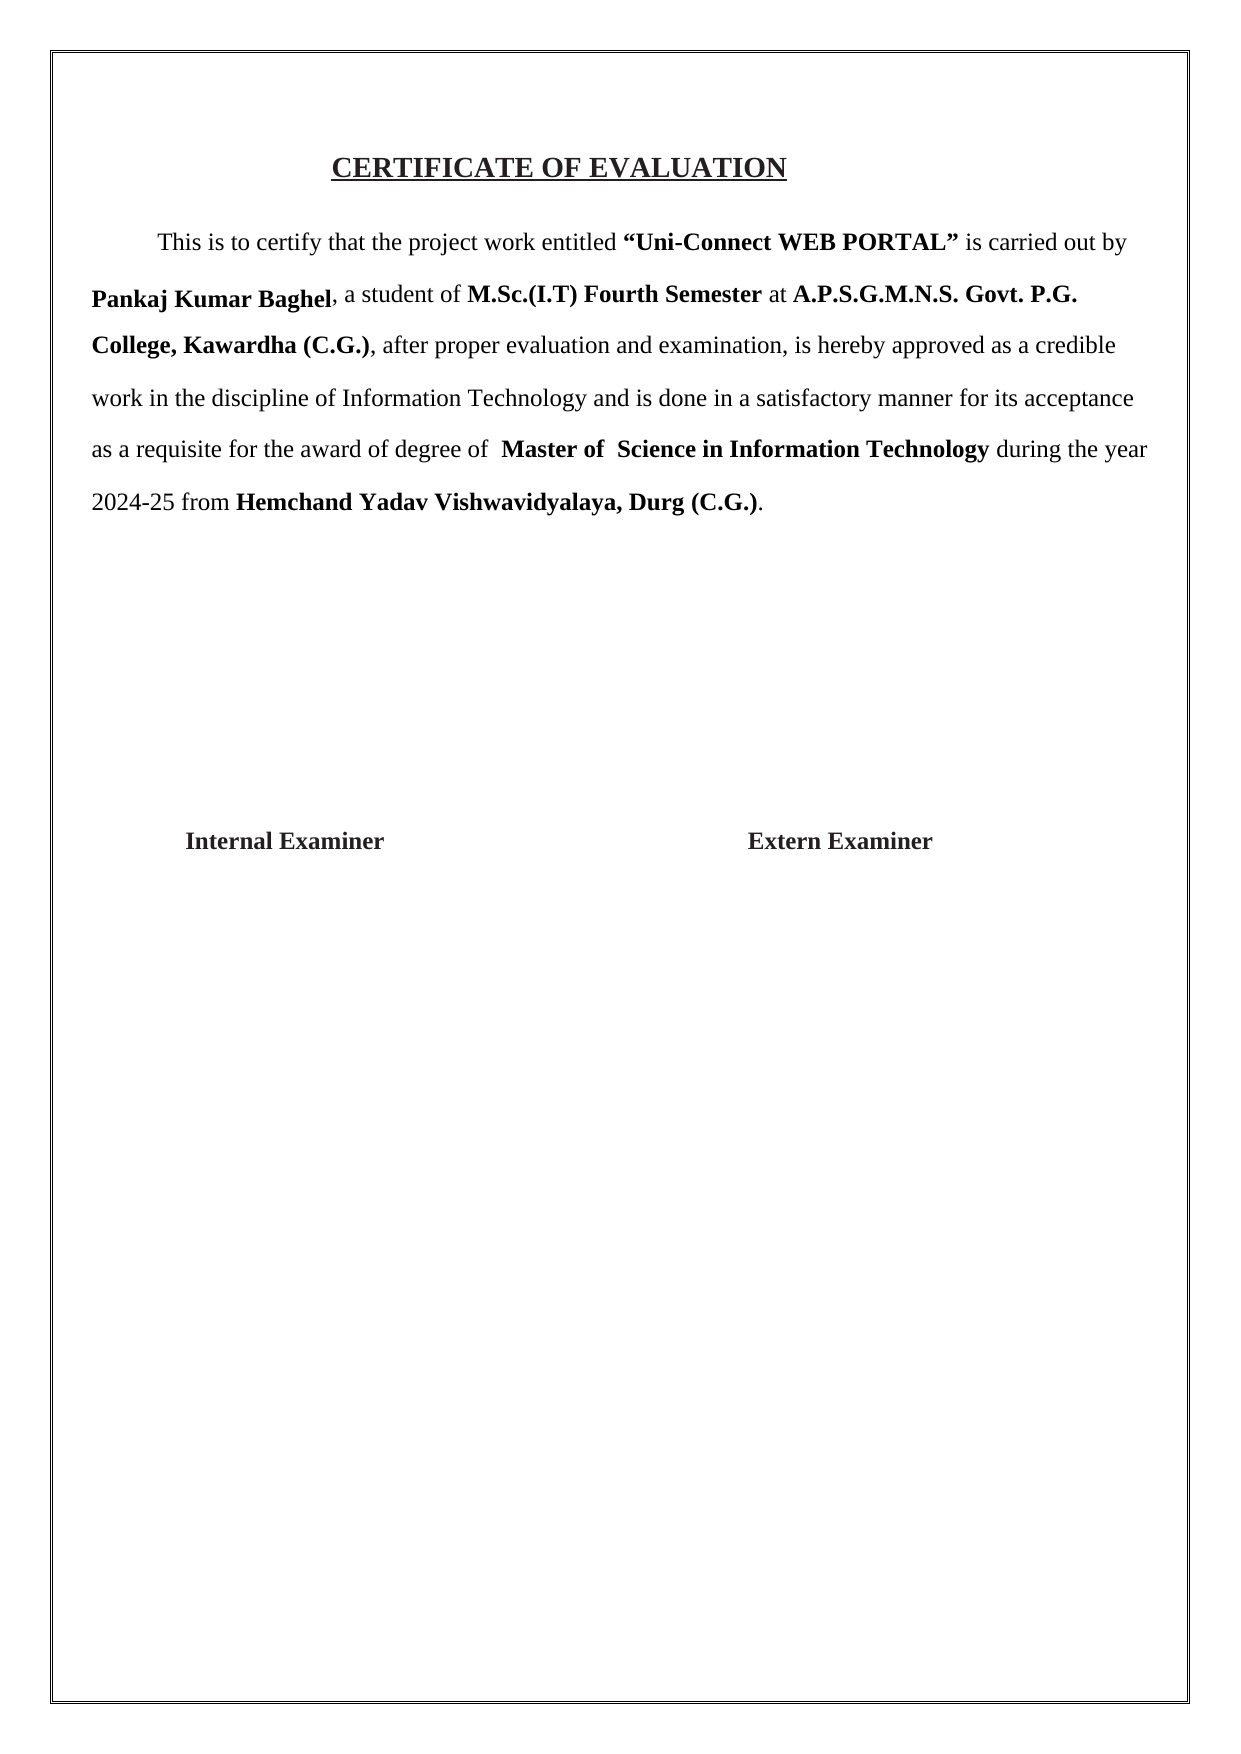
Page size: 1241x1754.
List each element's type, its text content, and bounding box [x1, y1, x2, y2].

text This is to certify that the project work entitled “Uni-Connect WEB PORTAL” is carried out by Pankaj Kumar Baghel, a student of M.Sc.(I.T) Fourth Semester at A.P.S.G.M.N.S. Govt. P.G. College, Kawardha (C.G.), after proper evaluation and examination, is hereby approved as a credible work in the discipline of Information Technology and is done in a satisfactory manner for its acceptance as a requisite for the award of degree of Master of Science in Information Technology during the year 2024-25 from Hemchand Yadav Vishwavidyalaya, Durg (C.G.). [91, 227, 1149, 521]
text Internal Examiner Extern Examiner [148, 826, 1018, 855]
text CERTIFICATE OF EVALUATION [101, 150, 1018, 183]
